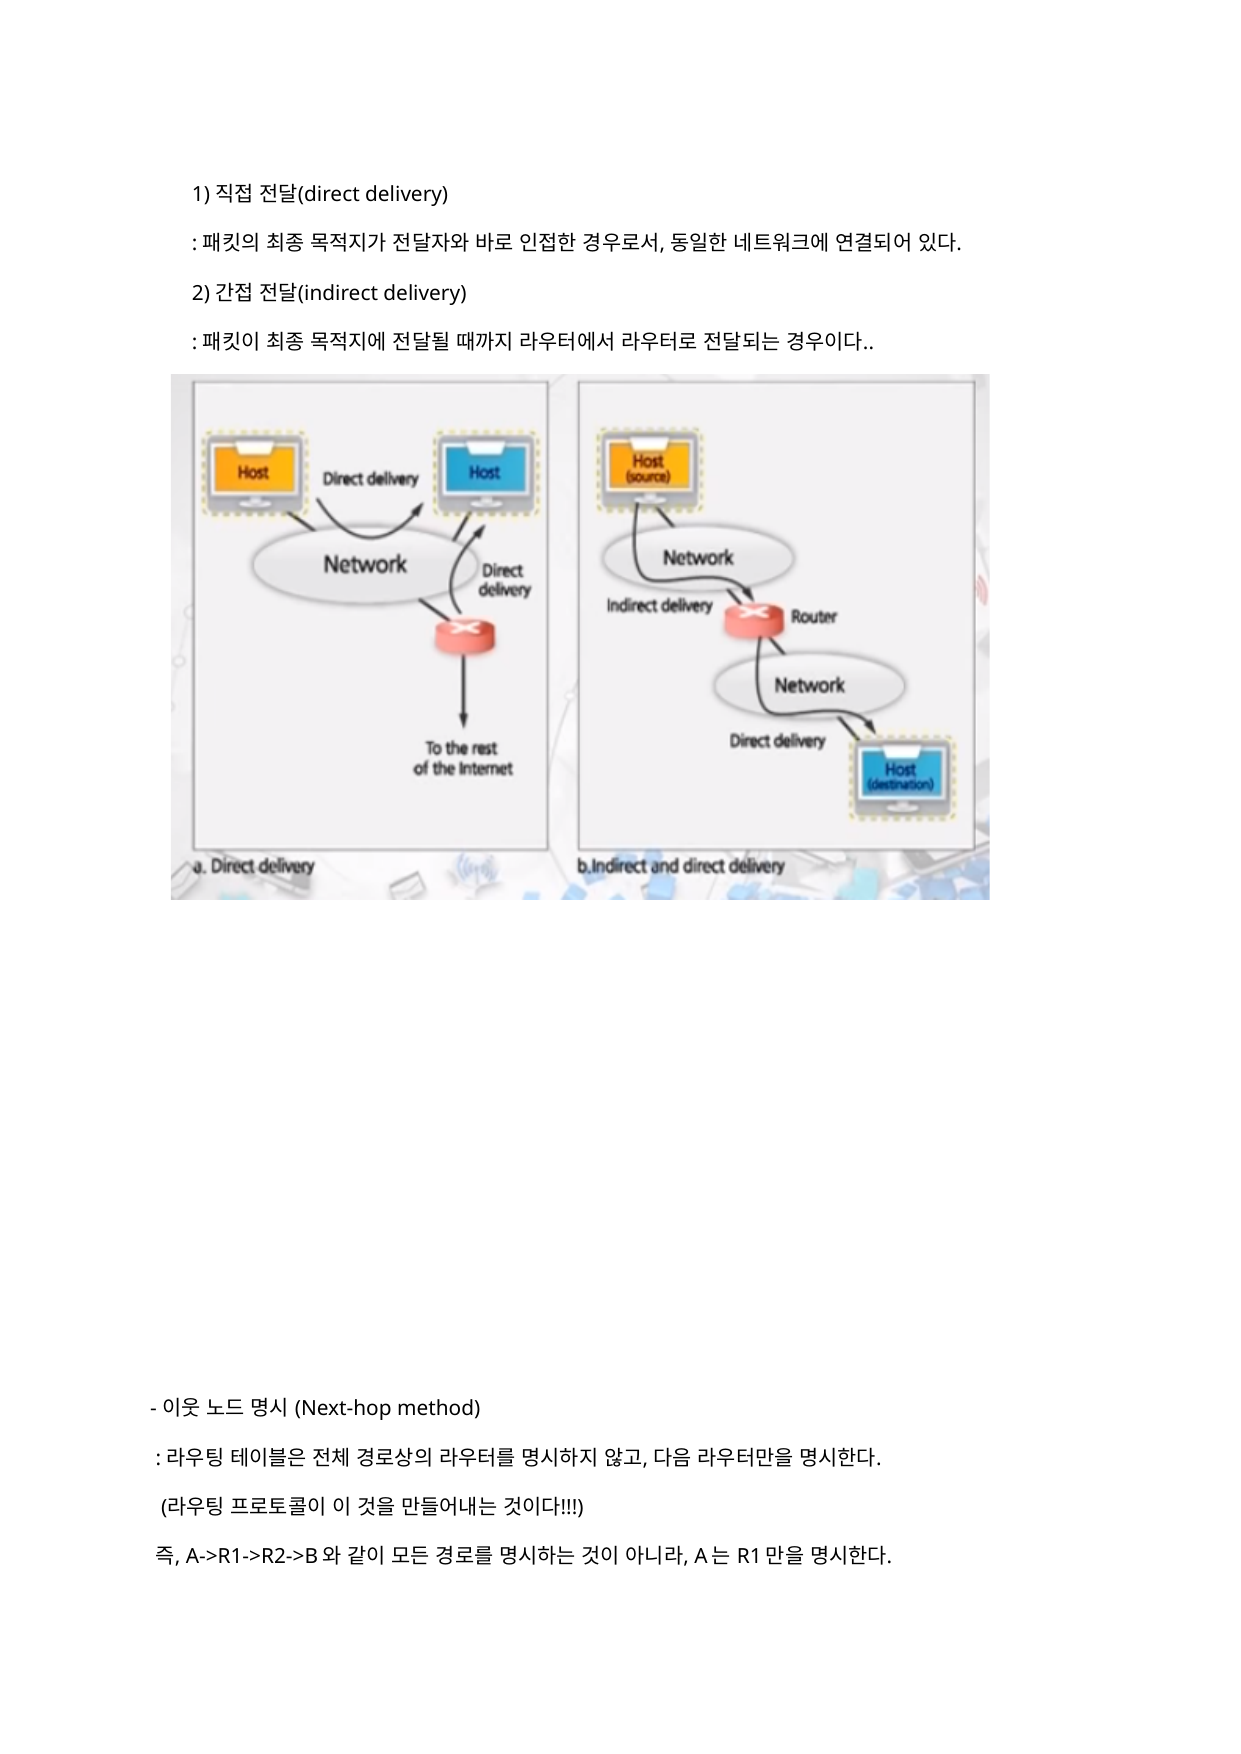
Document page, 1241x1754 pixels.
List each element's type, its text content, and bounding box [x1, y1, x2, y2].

text - 이웃 노드 명시 (Next-hop method) [150, 1391, 1090, 1422]
picture [170, 374, 990, 900]
text 즉, A->R1->R2->B와 같이 모든 경로를 명시하는 것이 아니라, A는 R1만을 명시한다. [150, 1539, 1090, 1570]
text 1) 직접 전달(direct delivery) [150, 177, 1090, 207]
text : 패킷의 최종 목적지가 전달자와 바로 인접한 경우로서, 동일한 네트워크에 연결되어 있다. [150, 227, 1090, 257]
text : 패킷이 최종 목적지에 전달될 때까지 라우터에서 라우터로 전달되는 경우이다.. [150, 325, 1090, 356]
text (라우팅 프로토콜이 이 것을 만들어내는 것이다!!!) [150, 1490, 1090, 1521]
text : 라우팅 테이블은 전체 경로상의 라우터를 명시하지 않고, 다음 라우터만을 명시한다. [150, 1441, 1090, 1471]
text 2) 간접 전달(indirect delivery) [150, 276, 1090, 306]
